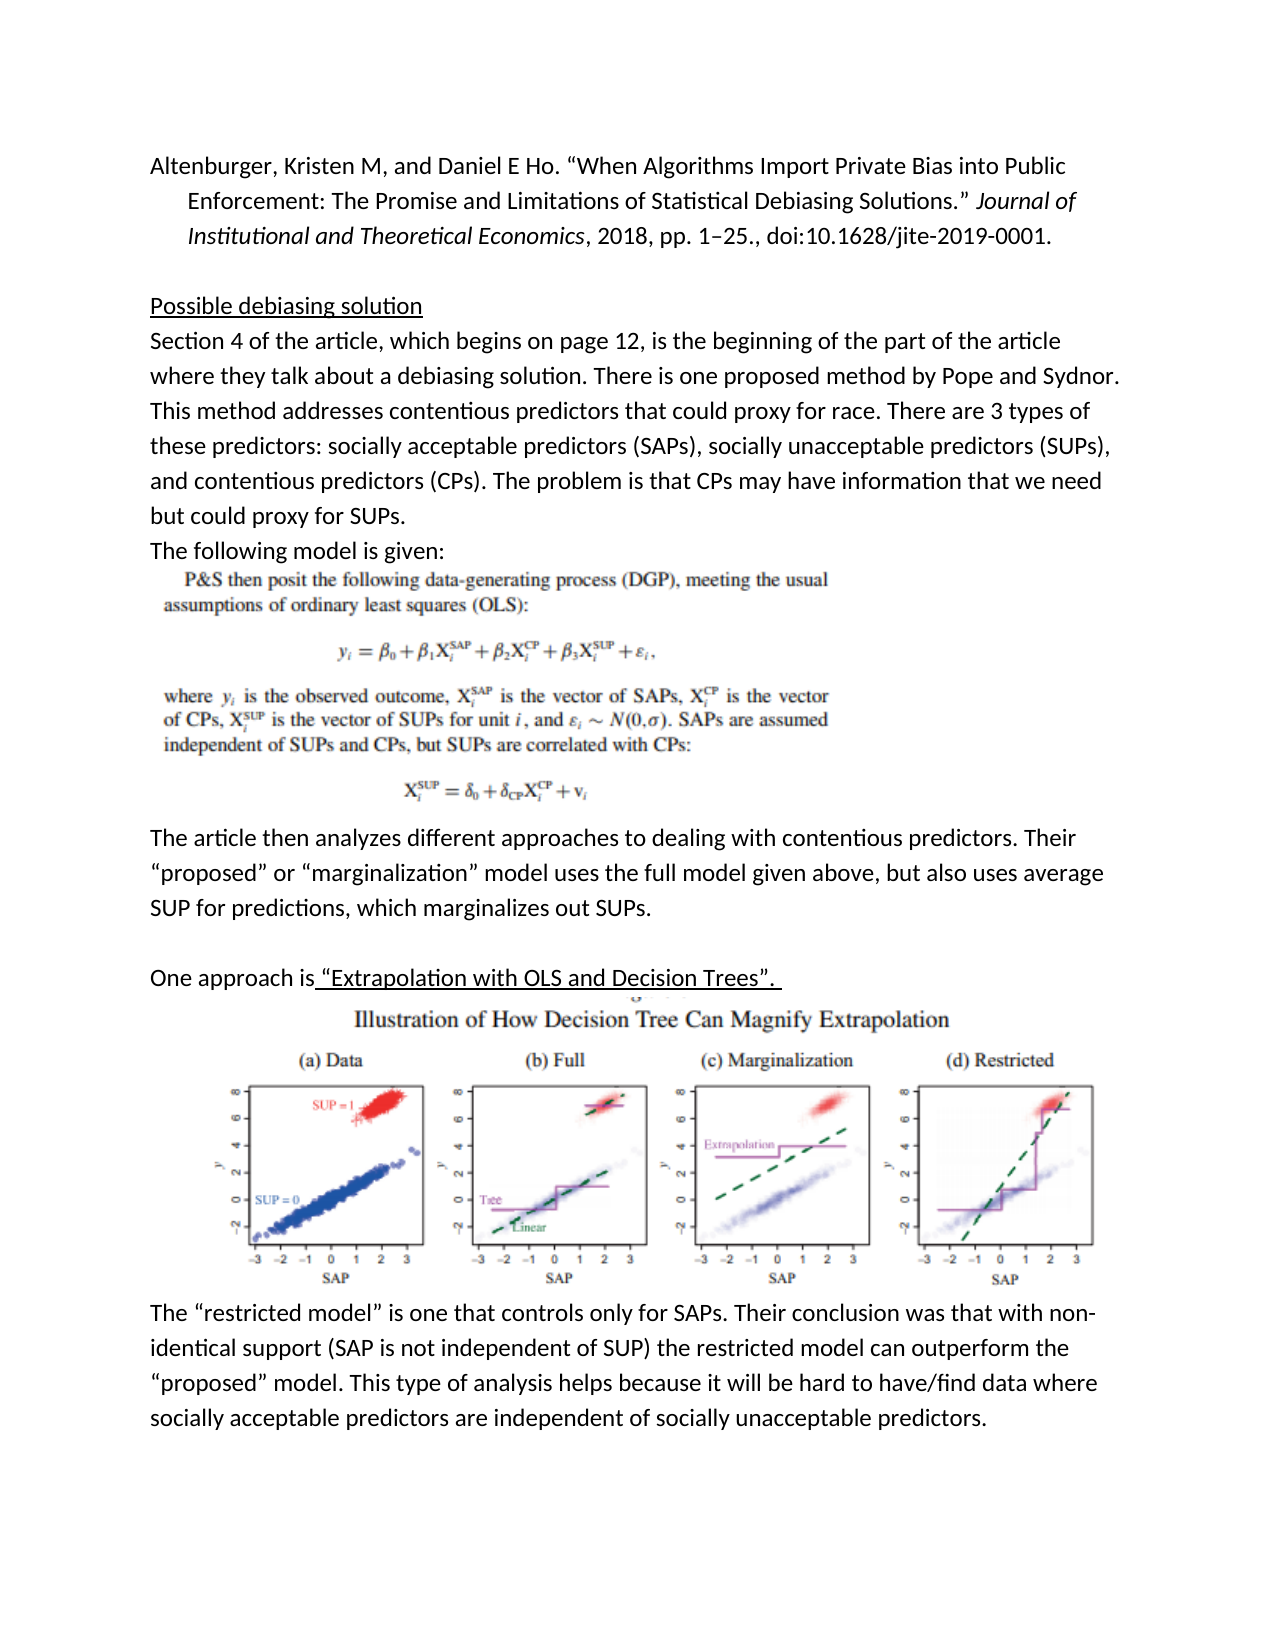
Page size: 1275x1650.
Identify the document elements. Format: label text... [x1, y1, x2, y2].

text Possible debiasing solution [150, 290, 1125, 321]
text The following model is given: [150, 535, 1125, 566]
picture [150, 570, 847, 819]
text Altenburger, Kristen M, and Daniel E Ho. “When Algorithms Import Private Bias into Public Enforcement: The Promise and Limitations of Statistical Debiasing Solutions.” Journal of Institutional and Theoretical Economics, 2018, pp. 1–25., doi:10.1628/jite-2019-0001. [150, 150, 1125, 251]
picture [150, 997, 1125, 1294]
text Section 4 of the article, which begins on page 12, is the beginning of the part of the article where they talk about a debiasing solution. There is one proposed method by Pope and Sydnor. This method addresses contentious predictors that could proxy for race. There are 3 types of these predictors: socially acceptable predictors (SAPs), socially unacceptable predictors (SUPs), and contentious predictors (CPs). The problem is that CPs may have information that we need but could proxy for SUPs. [150, 325, 1125, 531]
text The “restricted model” is one that controls only for SAPs. Their conclusion was that with non-identical support (SAP is not independent of SUP) the restricted model can outperform the “proposed” model. This type of analysis helps because it will be hard to have/find data where socially acceptable predictors are independent of socially unacceptable predictors. [150, 1297, 1125, 1432]
text The article then analyzes different approaches to dealing with contentious predictors. Their “proposed” or “marginalization” model uses the full model given above, but also uses average SUP for predictions, which marginalizes out SUPs. [150, 822, 1125, 923]
text One approach is “Extrapolation with OLS and Decision Trees”. [150, 962, 1125, 993]
